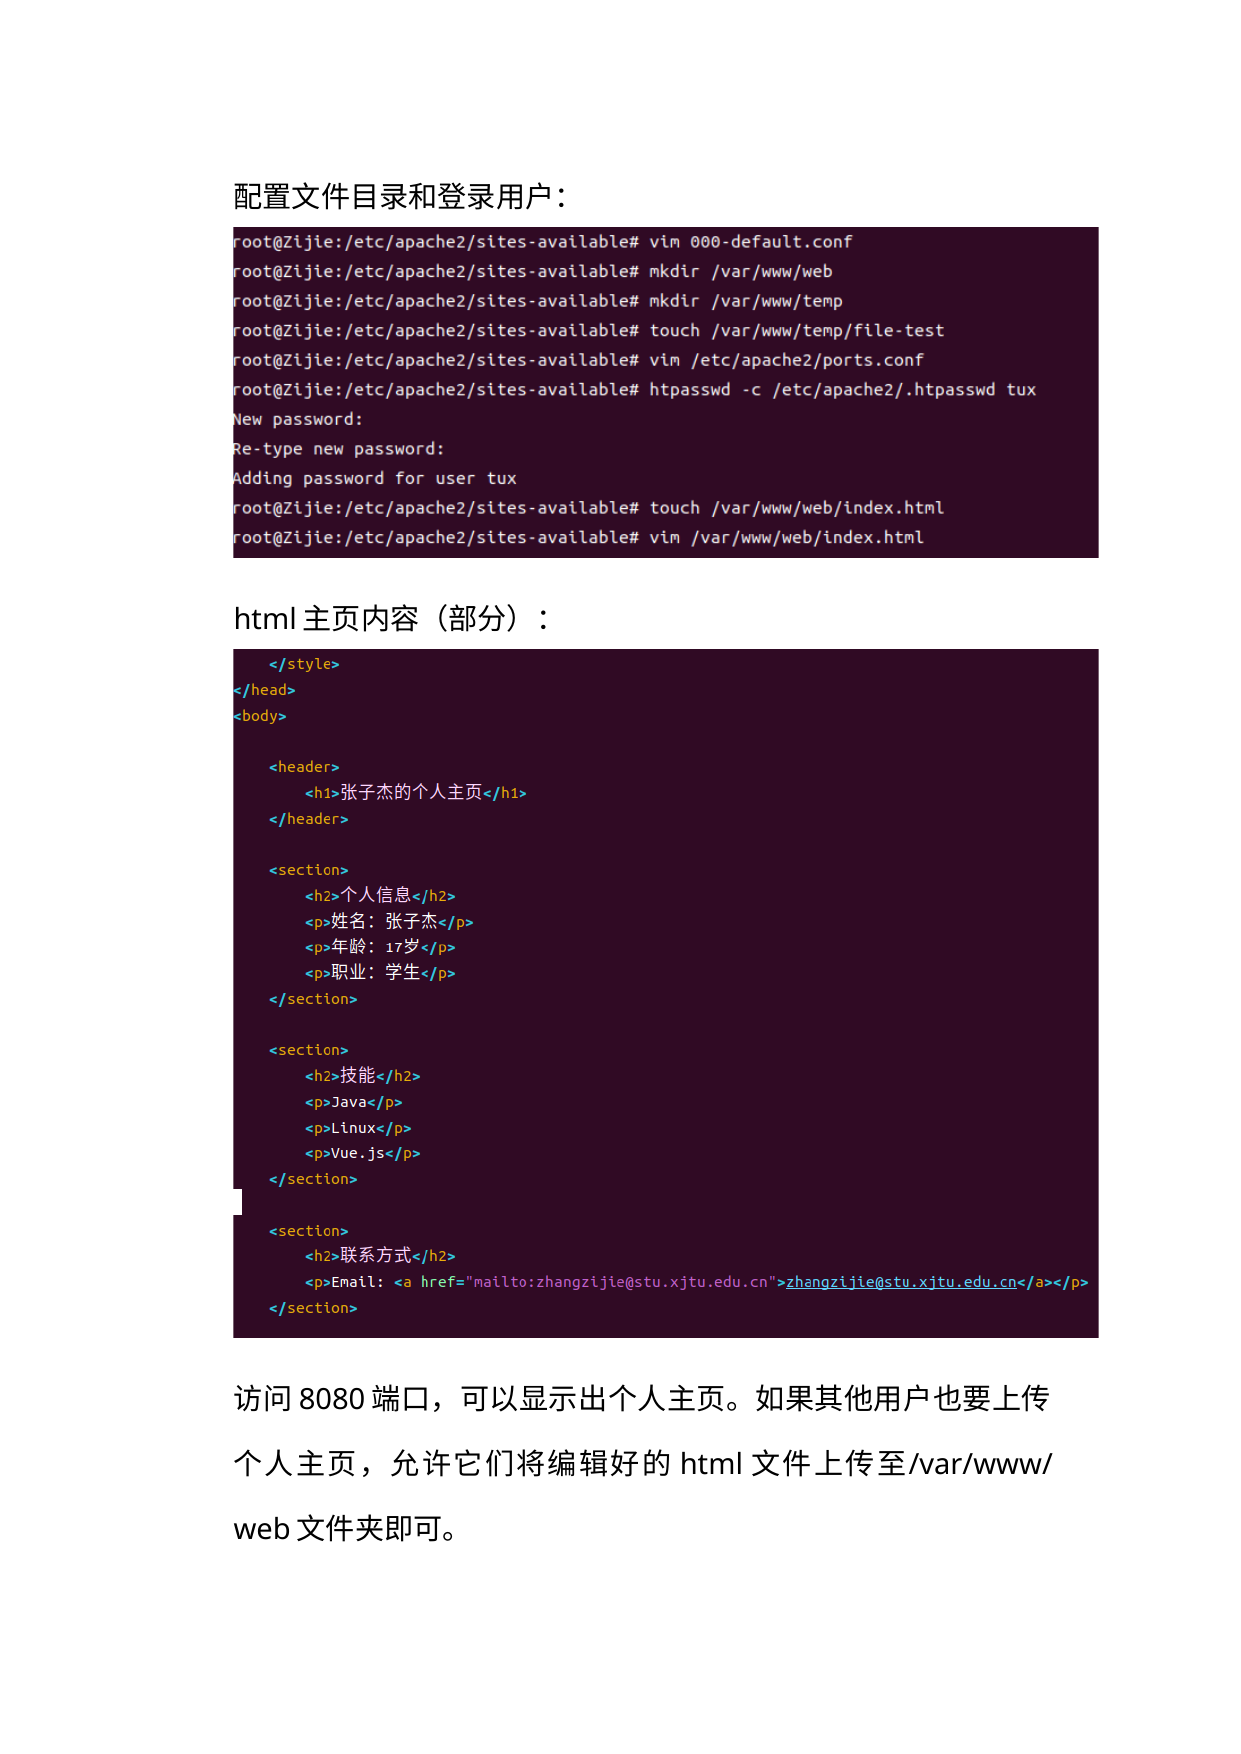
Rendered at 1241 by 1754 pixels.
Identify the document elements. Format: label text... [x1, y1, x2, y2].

list 访问8080端口，可以显示出个人主页。如果其他用户也要上传个人主页，允许它们将编辑好的html文件上传至/var/www/web文件夹即可。 [233, 1364, 1053, 1559]
list 配置文件目录和登录用户： [233, 162, 1053, 227]
list html主页内容（部分）： [233, 584, 1053, 649]
